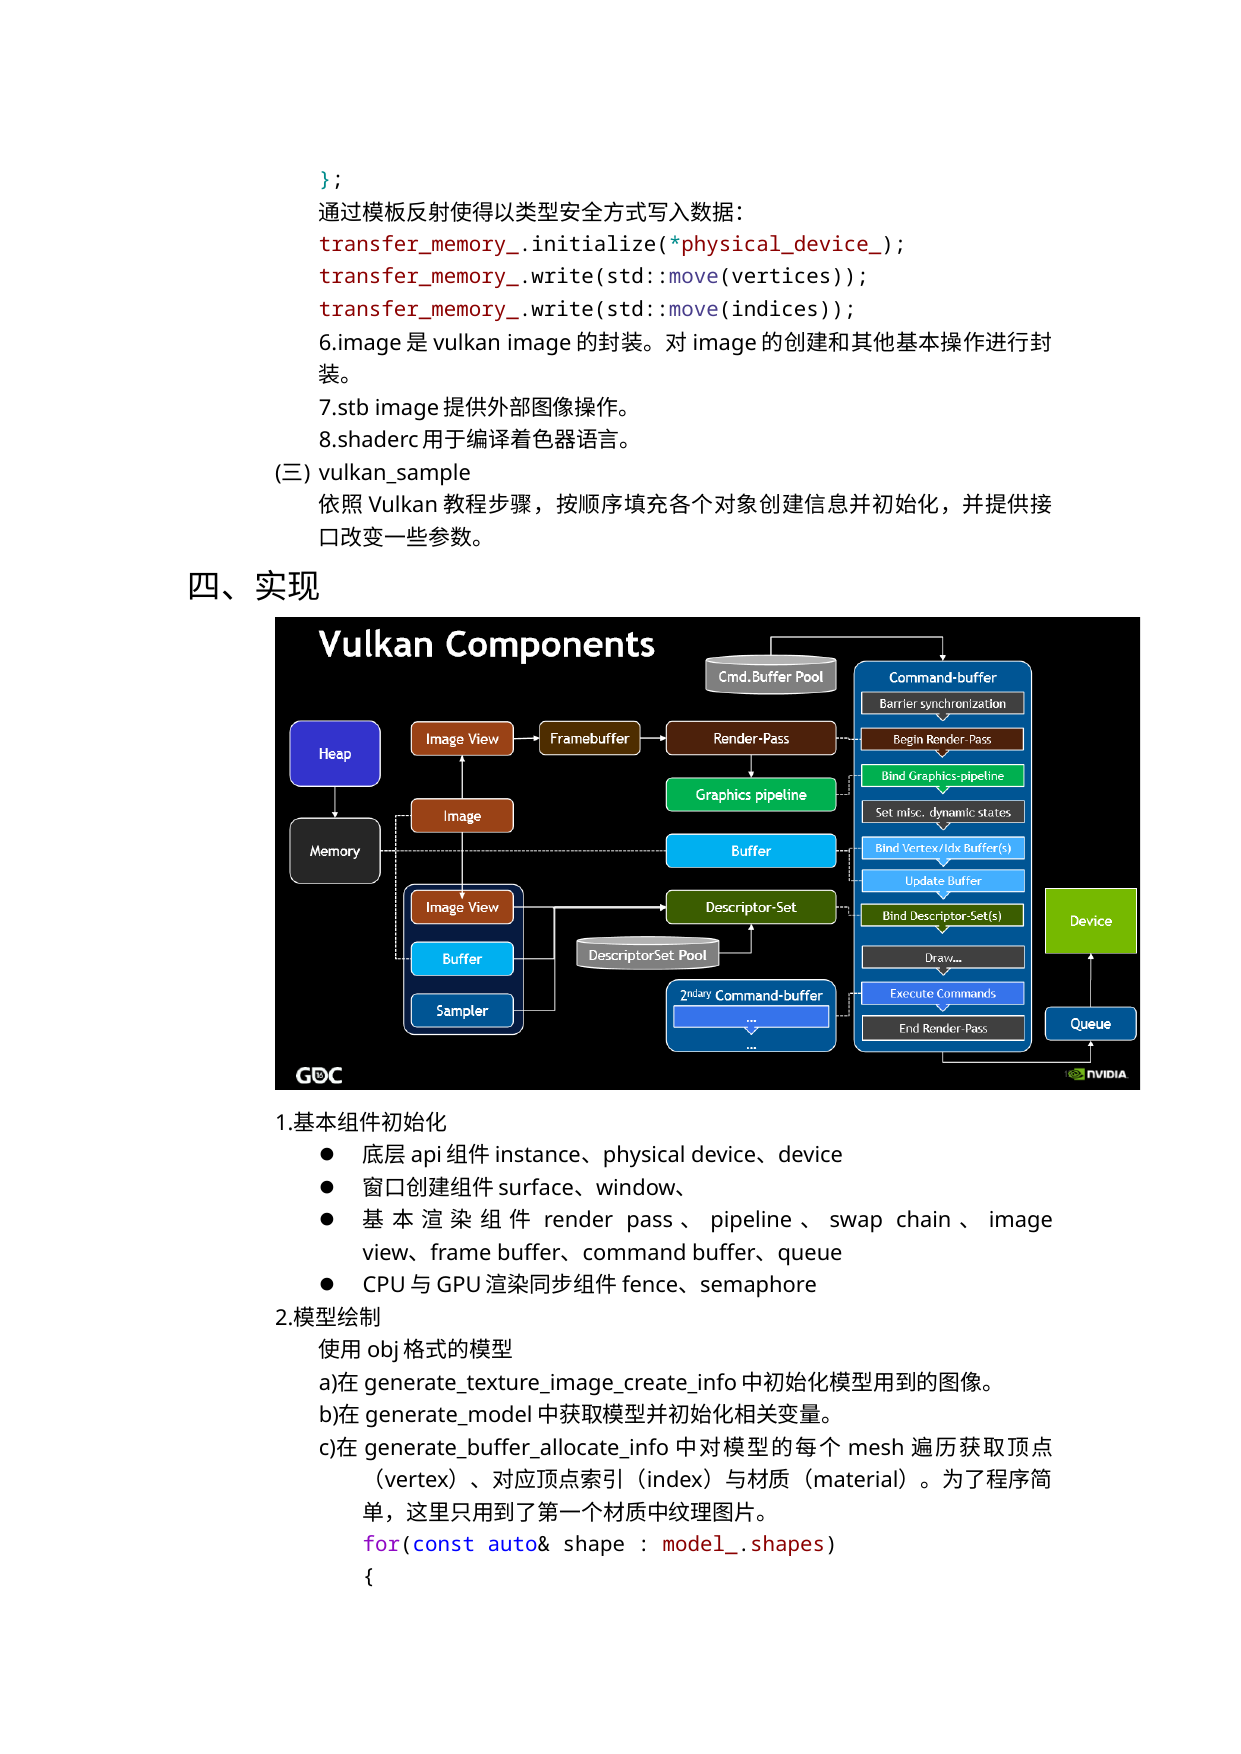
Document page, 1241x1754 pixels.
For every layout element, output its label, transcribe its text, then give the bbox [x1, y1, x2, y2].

text transfer_memory_.write(std::move(indices)); [319, 292, 1053, 324]
list 依照Vulkan教程步骤，按顺序填充各个对象创建信息并初始化，并提供接口改变一些参数。 [319, 487, 1053, 552]
list image是vulkan image的封装。对image的创建和其他基本操作进行封装。 [319, 324, 1053, 389]
text transfer_memory_.write(std::move(vertices)); [319, 259, 1053, 292]
picture [275, 617, 1141, 1090]
text for(const auto& shape : model_.shapes) [362, 1527, 1053, 1559]
list 在generate_buffer_allocate_info中对模型的每个mesh遍历获取顶点（vertex）、对应顶点索引（index）与材质（material）。为了程序简单，这里只用到了第一个材质中纹理图片。 [319, 1429, 1053, 1527]
list 模型绘制 [275, 1299, 1053, 1332]
list 在generate_texture_image_create_info中初始化模型用到的图像。 [319, 1364, 1053, 1397]
list 窗口创建组件surface、window、 [319, 1169, 1053, 1202]
text transfer_memory_.initialize(*physical_device_); [319, 227, 1053, 259]
list 底层api组件instance、physical device、device [319, 1137, 1053, 1169]
list 使用obj格式的模型 [319, 1332, 1053, 1364]
list shaderc用于编译着色器语言。 [319, 422, 1053, 454]
list 基本渲染组件render pass、pipeline、swap chain、image view、frame buffer、command buffer、queue [319, 1202, 1053, 1267]
list 基本组件初始化 [275, 1104, 1053, 1137]
list stb image提供外部图像操作。 [319, 389, 1053, 422]
text }; [319, 162, 1053, 194]
list vulkan_sample [275, 454, 1053, 487]
list 通过模板反射使得以类型安全方式写入数据： [319, 194, 1053, 227]
list CPU与GPU渲染同步组件 fence、semaphore [319, 1267, 1053, 1299]
list 在generate_model中获取模型并初始化相关变量。 [319, 1397, 1053, 1429]
text { [362, 1559, 1053, 1592]
list 实现 [187, 552, 1053, 617]
